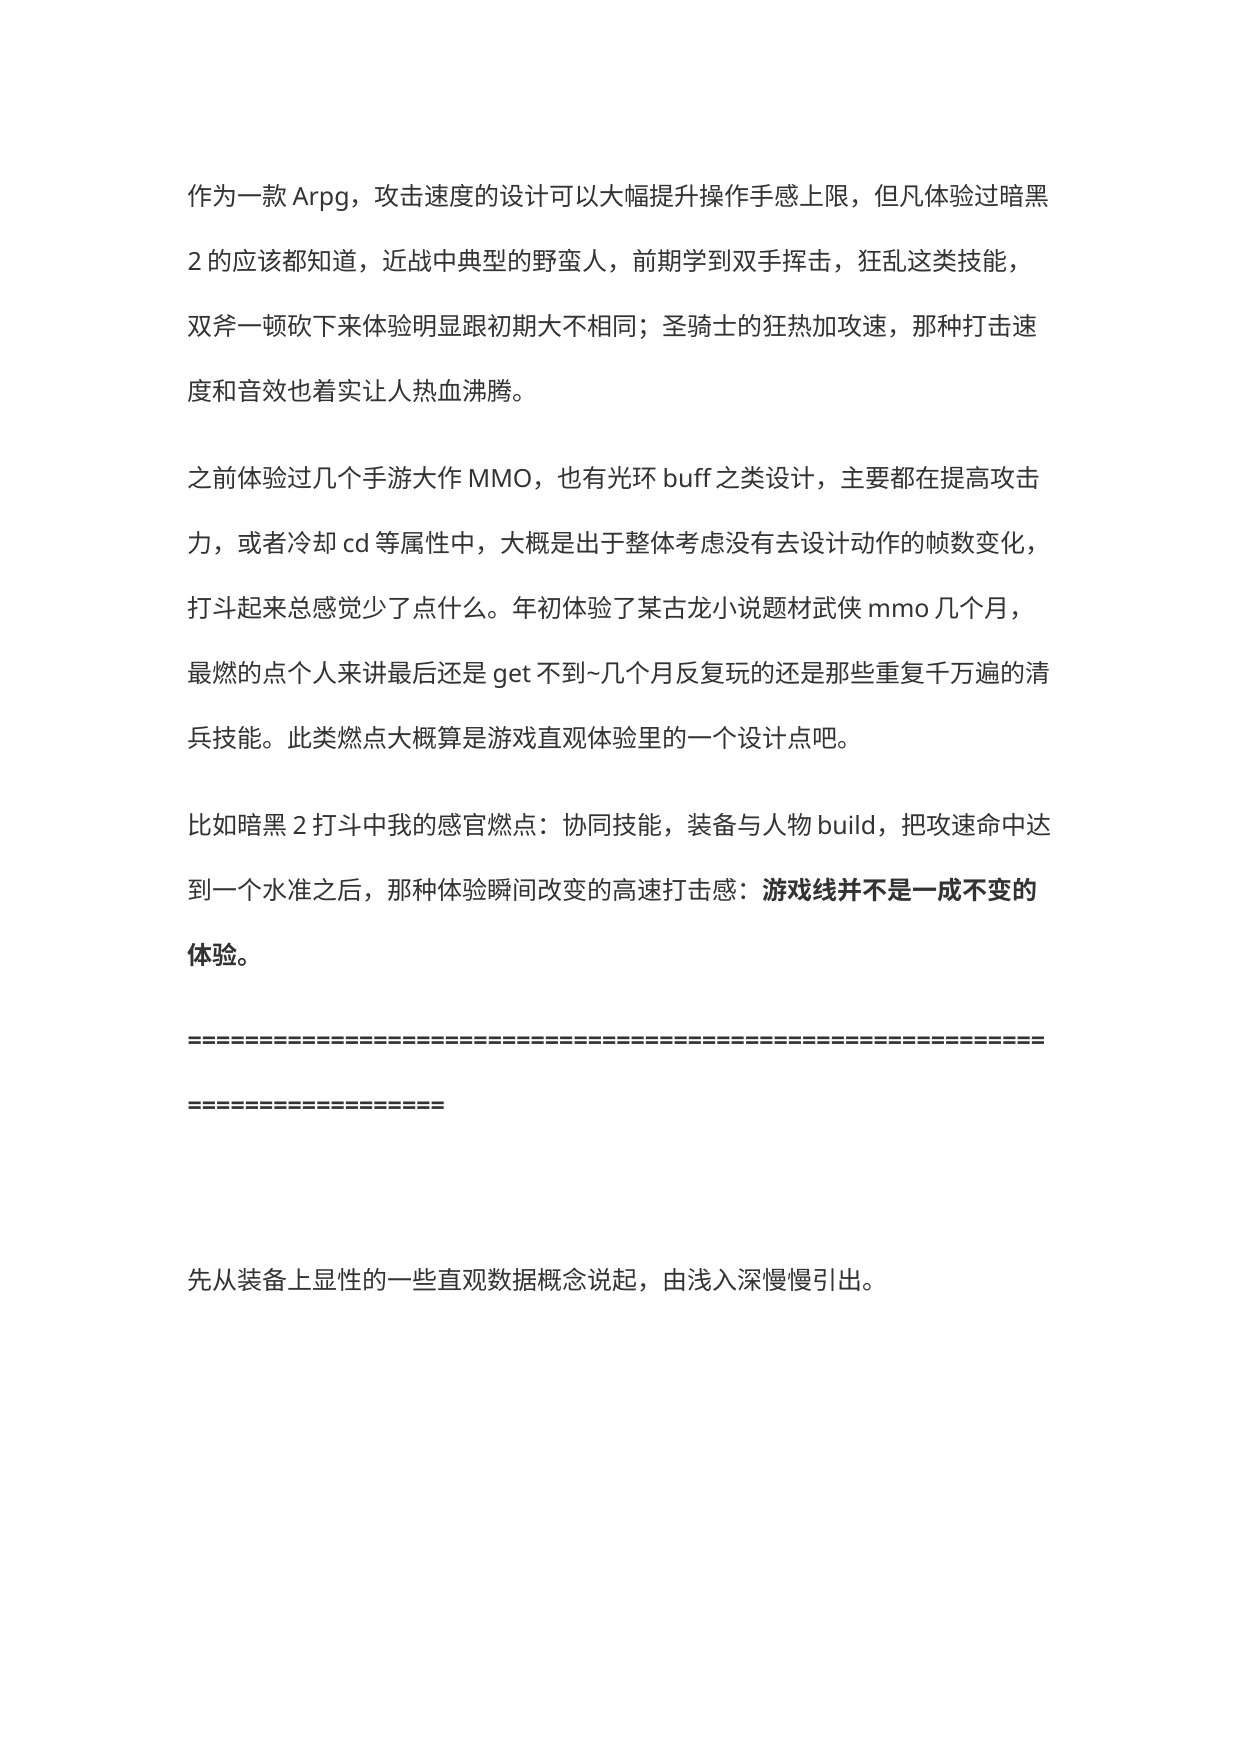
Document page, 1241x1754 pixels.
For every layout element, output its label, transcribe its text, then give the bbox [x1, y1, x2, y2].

text 先从装备上显性的一些直观数据概念说起，由浅入深慢慢引出。 [187, 1246, 1053, 1311]
text 比如暗黑2打斗中我的感官燃点：协同技能，装备与人物build，把攻速命中达到一个水准之后，那种体验瞬间改变的高速打击感：游戏线并不是一成不变的体验。 [187, 791, 1053, 986]
text 之前体验过几个手游大作MMO，也有光环buff之类设计，主要都在提高攻击力，或者冷却cd等属性中，大概是出于整体考虑没有去设计动作的帧数变化，打斗起来总感觉少了点什么。年初体验了某古龙小说题材武侠mmo几个月，最燃的点个人来讲最后还是get不到~几个月反复玩的还是那些重复千万遍的清兵技能。此类燃点大概算是游戏直观体验里的一个设计点吧。 [187, 444, 1053, 769]
text 作为一款Arpg，攻击速度的设计可以大幅提升操作手感上限，但凡体验过暗黑2的应该都知道，近战中典型的野蛮人，前期学到双手挥击，狂乱这类技能，双斧一顿砍下来体验明显跟初期大不相同；圣骑士的狂热加攻速，那种打击速度和音效也着实让人热血沸腾。 [187, 162, 1053, 422]
text ============================================================================== [187, 1008, 1053, 1138]
